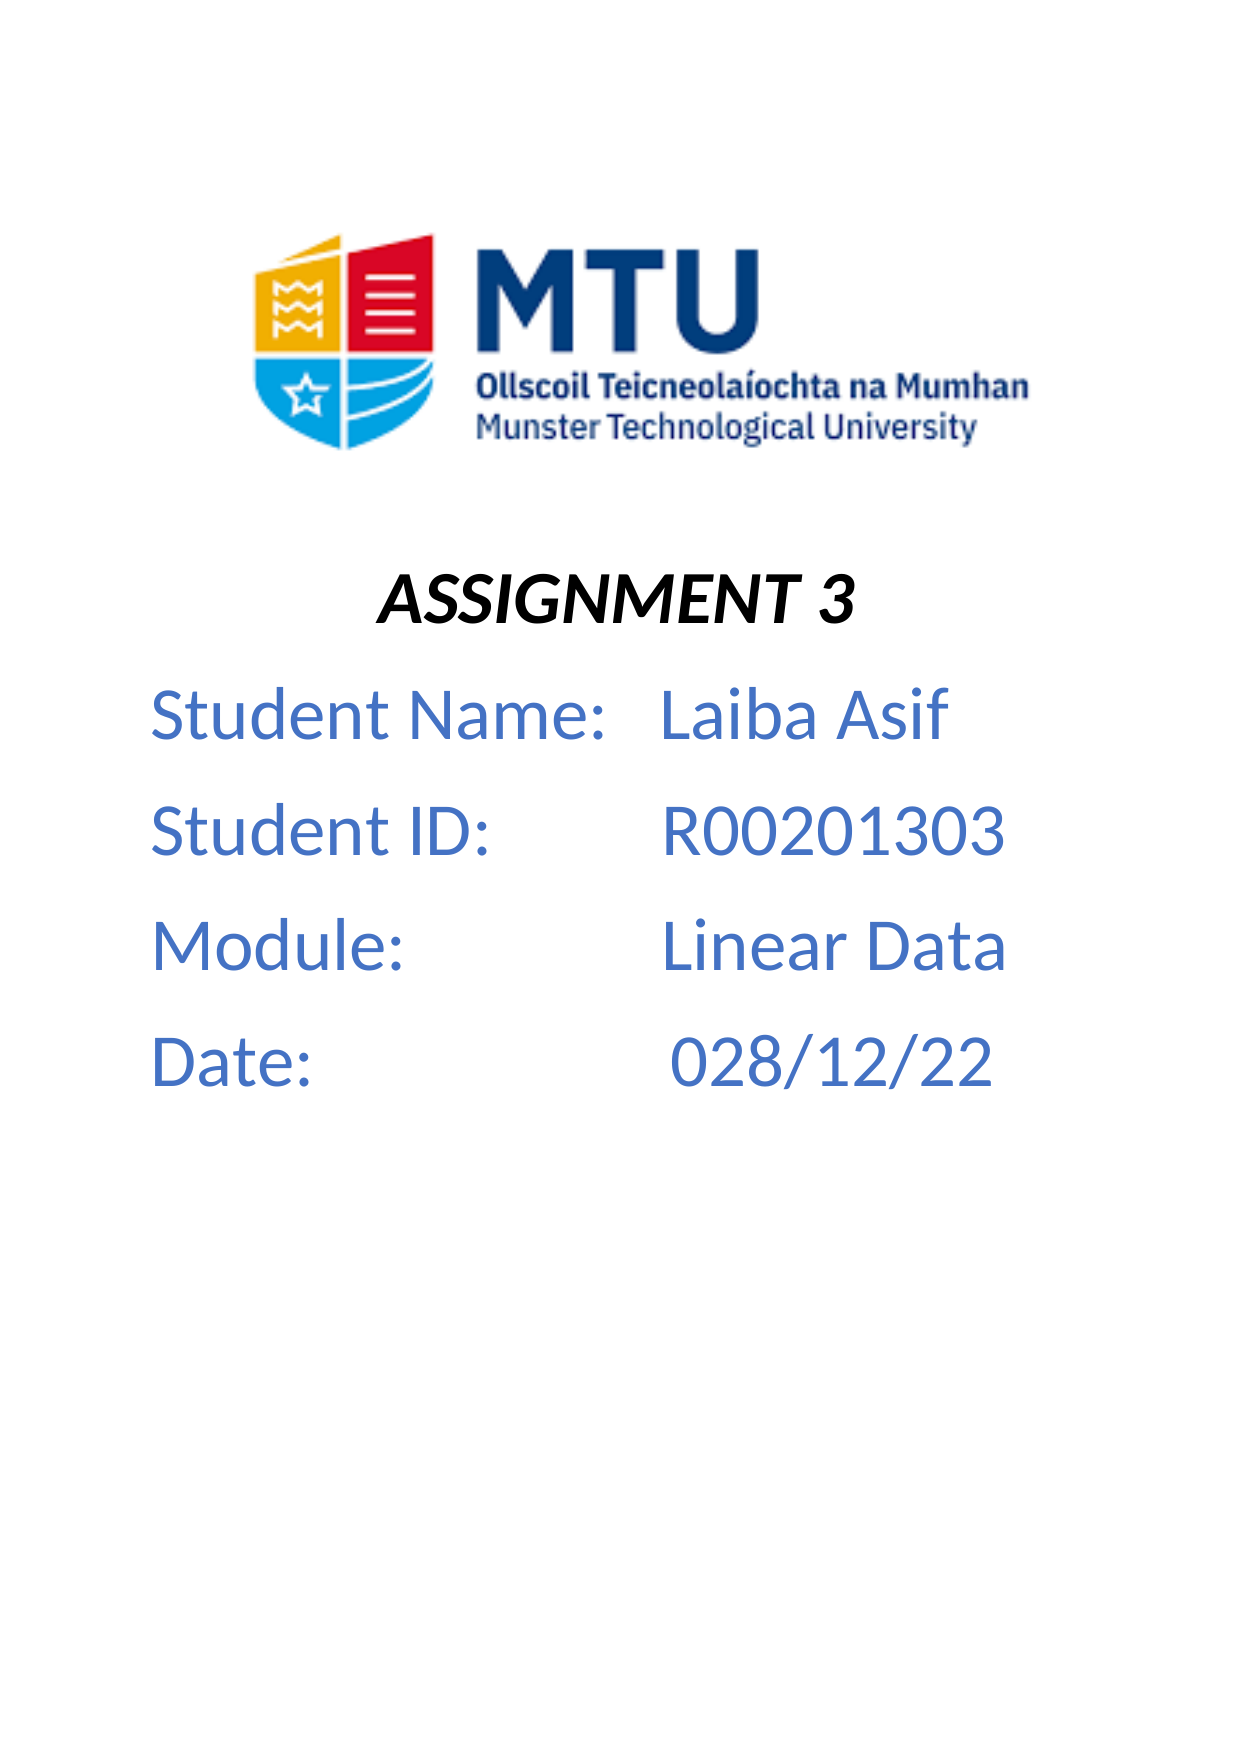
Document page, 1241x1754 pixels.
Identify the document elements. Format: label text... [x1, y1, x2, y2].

text Module: Linear Data [150, 898, 1090, 989]
text Date: 028/12/22 [150, 1013, 1090, 1105]
text ASSIGNMENT 3 [150, 544, 1090, 643]
text Student Name: Laiba Asif [150, 667, 1090, 758]
text Student ID: R00201303 [150, 782, 1090, 874]
picture [150, 150, 1135, 544]
